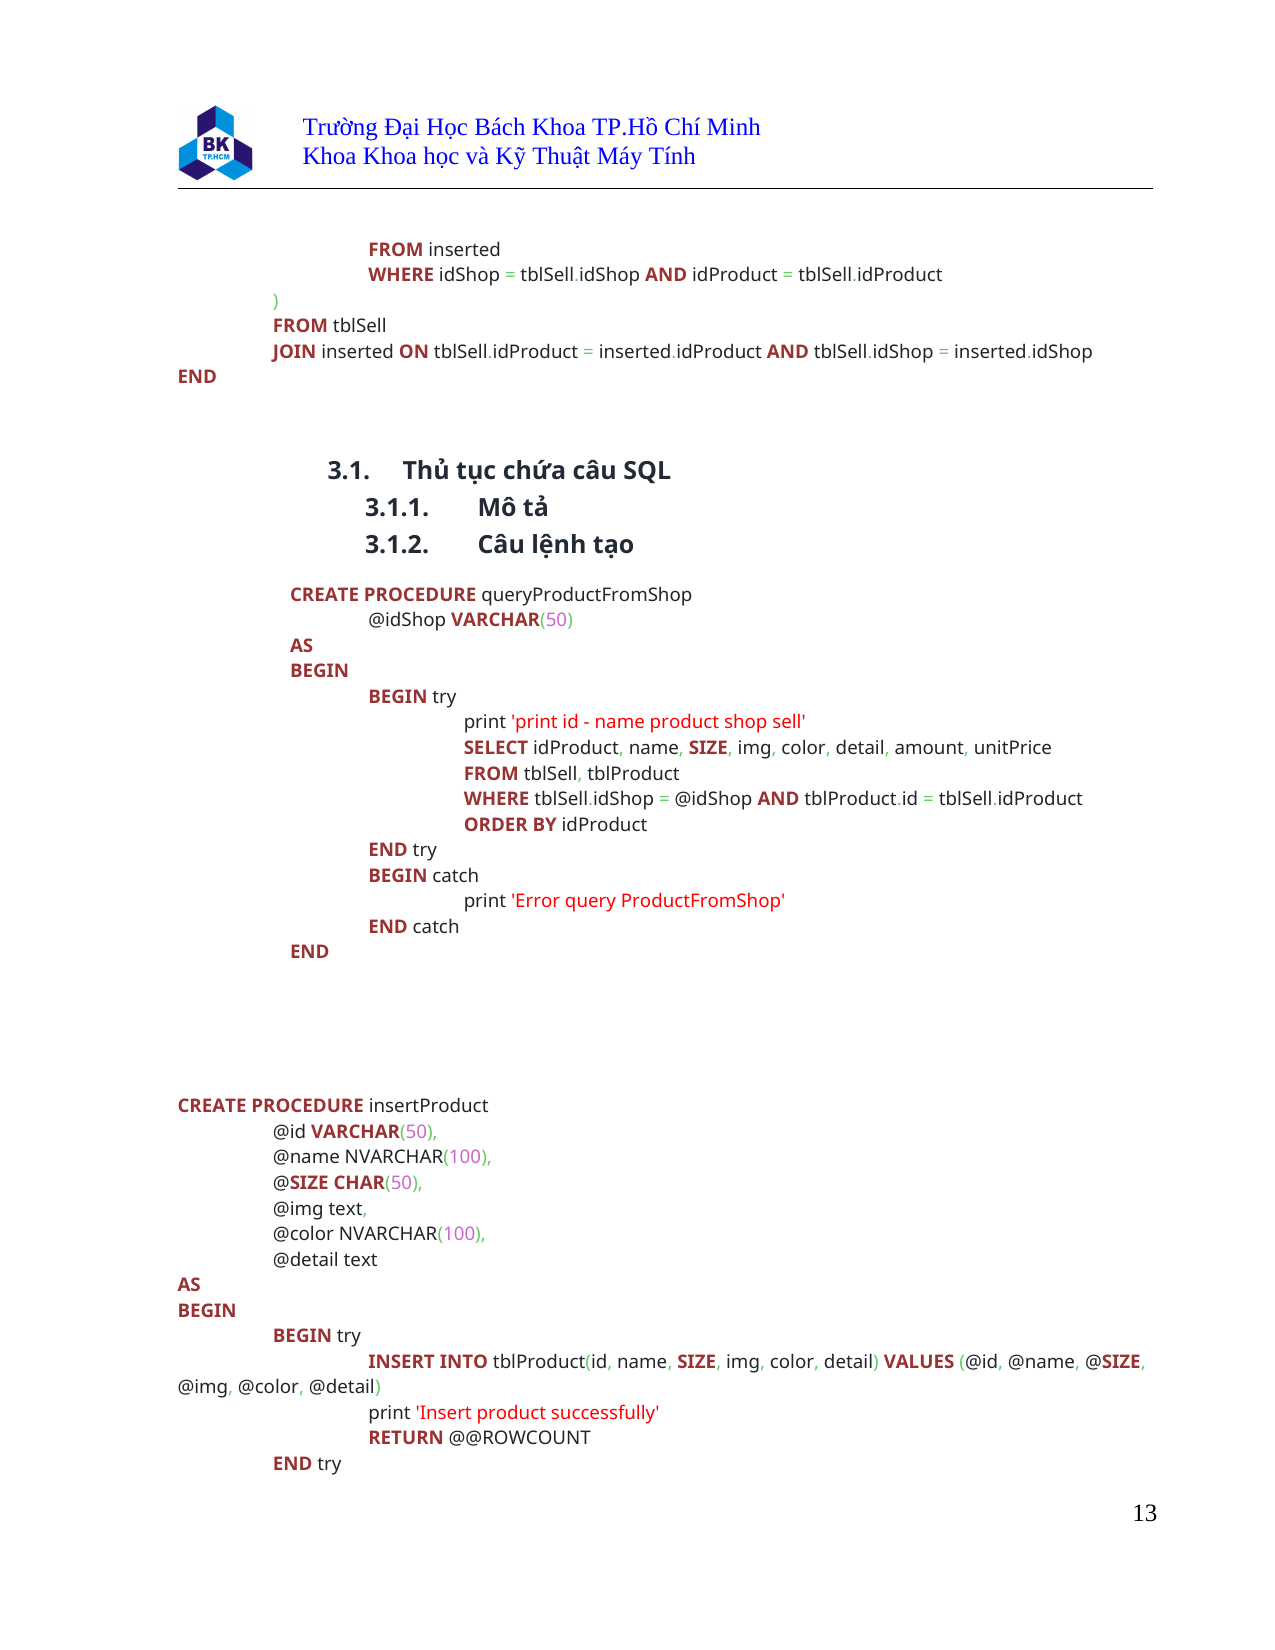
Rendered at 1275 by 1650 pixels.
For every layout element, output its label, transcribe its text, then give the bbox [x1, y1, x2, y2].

list Mô tả [365, 490, 1157, 524]
list Câu lệnh tạo [365, 527, 1157, 561]
text ) [177, 287, 1157, 313]
text FROM tblSell [177, 313, 1157, 338]
list Thủ tục chứa câu SQL [327, 452, 1157, 486]
text @color NVARCHAR(100), [177, 1220, 1157, 1246]
text END [177, 364, 1157, 389]
text BEGIN catch [290, 862, 1157, 887]
text END [290, 938, 1157, 964]
text @img text, [177, 1195, 1157, 1220]
text @idShop VARCHAR(50) [290, 607, 1157, 632]
text @name NVARCHAR(100), [177, 1144, 1157, 1169]
text print 'print id - name product shop sell' [290, 709, 1157, 734]
text FROM tblSell, tblProduct [290, 760, 1157, 785]
text SELECT idProduct, name, SIZE, img, color, detail, amount, unitPrice [290, 734, 1157, 760]
text END try [177, 1450, 1157, 1476]
text print 'Error query ProductFromShop' [290, 887, 1157, 913]
text @id VARCHAR(50), [177, 1118, 1157, 1144]
text ORDER BY idProduct [290, 811, 1157, 836]
text CREATE PROCEDURE queryProductFromShop [290, 581, 1157, 607]
text BEGIN try [177, 1322, 1157, 1348]
text @detail text [177, 1246, 1157, 1271]
text @SIZE CHAR(50), [177, 1169, 1157, 1195]
text CREATE PROCEDURE insertProduct [177, 1093, 1157, 1118]
text RETURN @@ROWCOUNT [177, 1424, 1157, 1450]
text BEGIN [177, 1297, 1157, 1322]
text AS [177, 1271, 1157, 1297]
text WHERE tblSell.idShop = @idShop AND tblProduct.id = tblSell.idProduct [290, 785, 1157, 811]
picture [177, 104, 254, 182]
text END catch [290, 913, 1157, 938]
text FROM inserted [177, 236, 1157, 262]
text print 'Insert product successfully' [177, 1399, 1157, 1424]
text AS [290, 632, 1157, 658]
text JOIN inserted ON tblSell.idProduct = inserted.idProduct AND tblSell.idShop = inserted.idShop [177, 338, 1157, 364]
text END try [290, 836, 1157, 862]
text BEGIN [290, 658, 1157, 683]
text INSERT INTO tblProduct(id, name, SIZE, img, color, detail) VALUES (@id, @name, @SIZE, @img, @color, @detail) [177, 1348, 1157, 1399]
text BEGIN try [290, 683, 1157, 709]
text WHERE idShop = tblSell.idShop AND idProduct = tblSell.idProduct [177, 262, 1157, 287]
